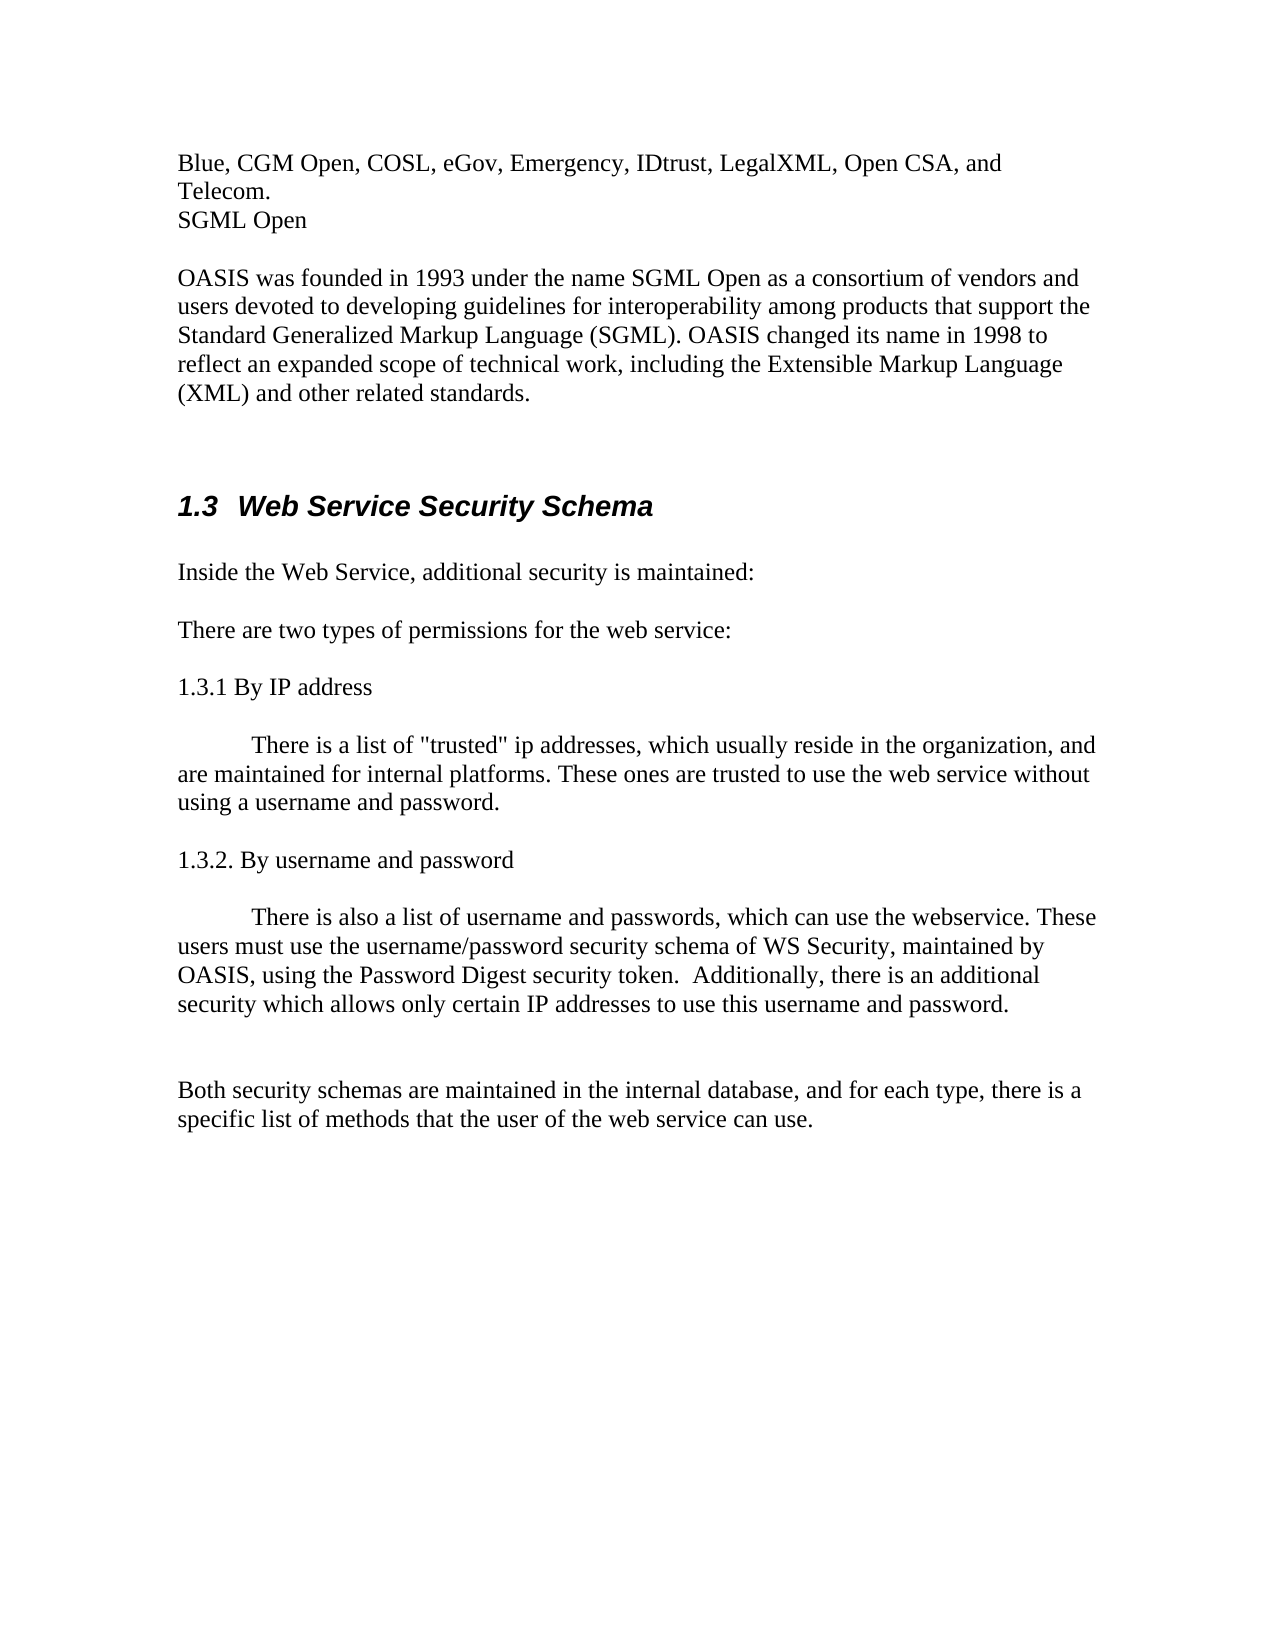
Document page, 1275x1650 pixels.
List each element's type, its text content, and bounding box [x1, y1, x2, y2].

text Inside the Web Service, additional security is maintained: [177, 557, 1098, 586]
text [177, 148, 1098, 205]
text SGML Open [177, 205, 1098, 234]
text 1.3.1 By IP address [177, 672, 1098, 701]
subtitle Web Service Security Schema [177, 489, 1098, 522]
text There are two types of permissions for the web service: [177, 615, 1098, 644]
text There is also a list of username and passwords, which can use the webservice. These users must use the username/password security schema of WS Security, maintained by OASIS, using the Password Digest security token. Additionally, there is an additional security which allows only certain IP addresses to use this username and password. [177, 902, 1098, 1017]
text 1.3.2. By username and password [177, 845, 1098, 874]
text OASIS was founded in 1993 under the name SGML Open as a consortium of vendors and users devoted to developing guidelines for interoperability among products that support the Standard Generalized Markup Language (SGML). OASIS changed its name in 1998 to reflect an expanded scope of technical work, including the Extensible Markup Language (XML) and other related standards. [177, 263, 1098, 406]
text Both security schemas are maintained in the internal database, and for each type, there is a specific list of methods that the user of the web service can use. [177, 1075, 1098, 1132]
text There is a list of "trusted" ip addresses, which usually reside in the organization, and are maintained for internal platforms. These ones are trusted to use the web service without using a username and password. [177, 730, 1098, 816]
